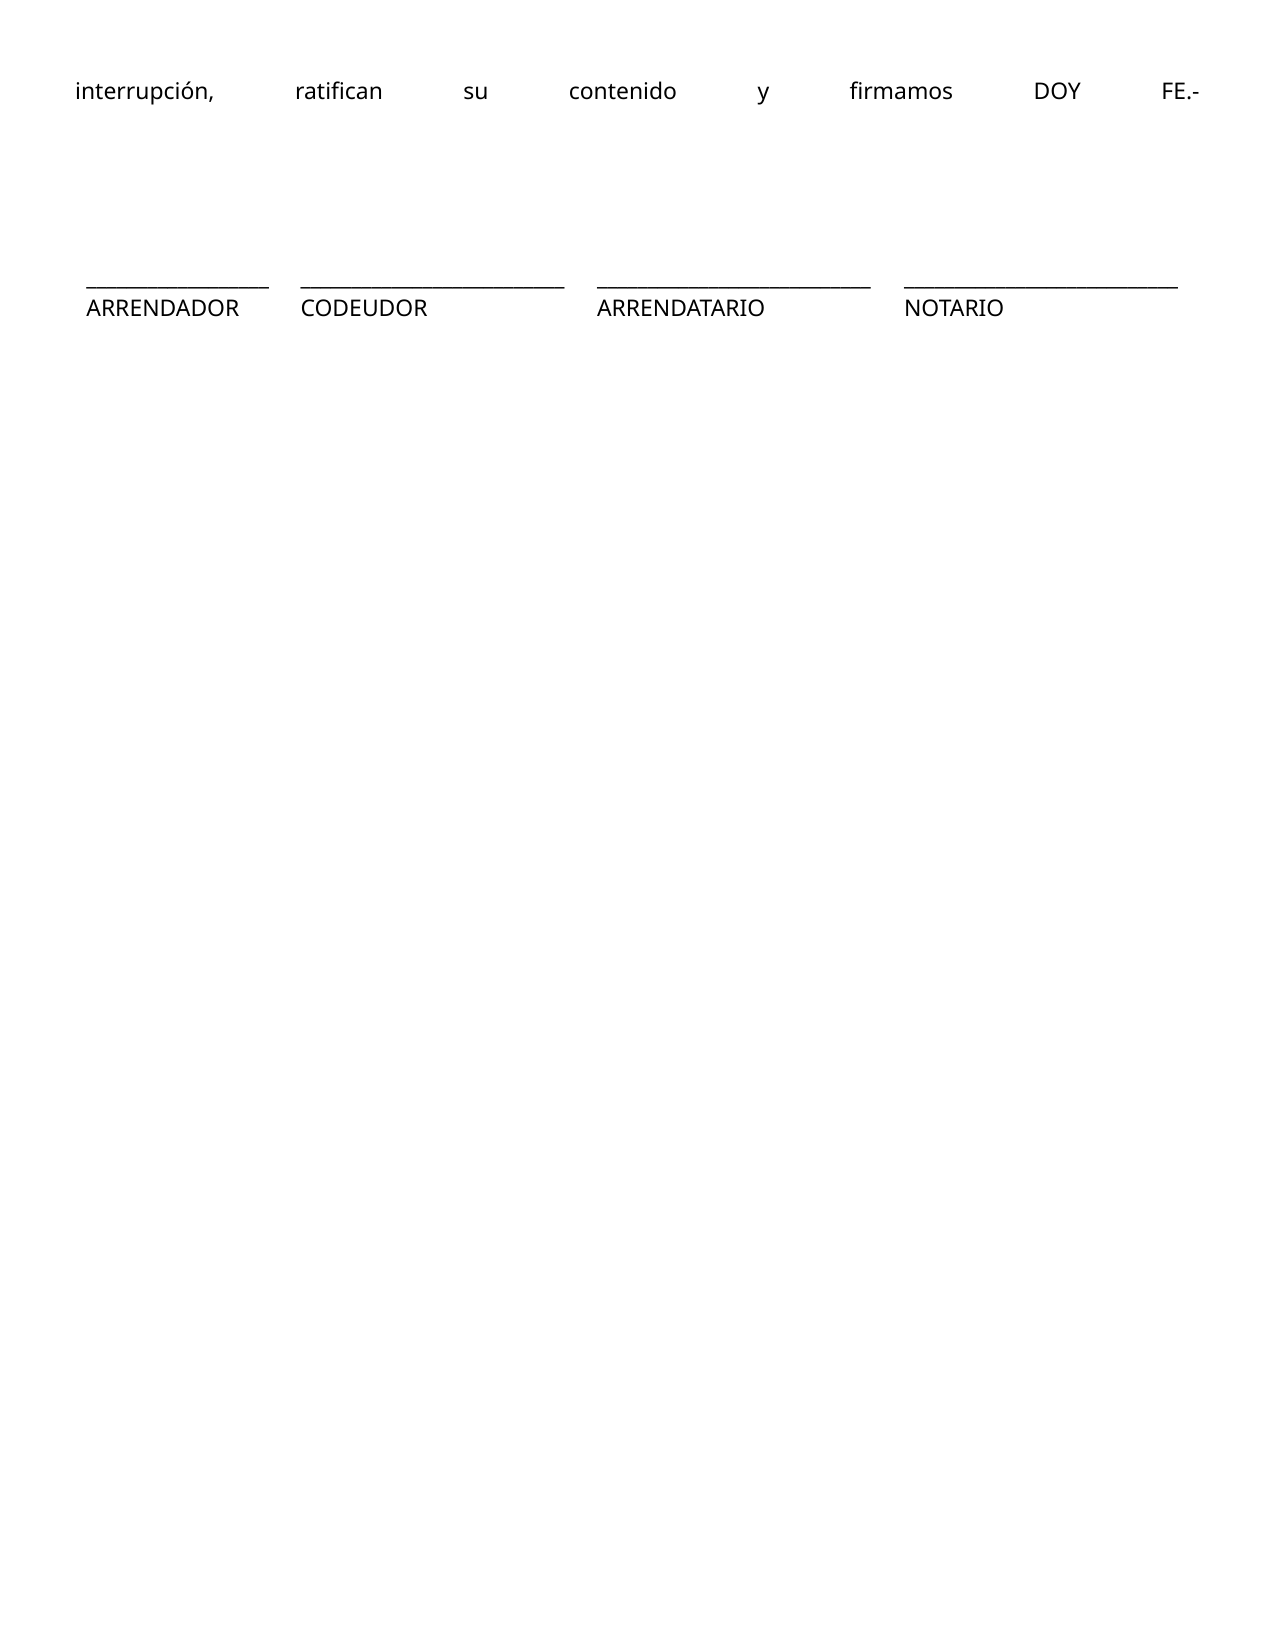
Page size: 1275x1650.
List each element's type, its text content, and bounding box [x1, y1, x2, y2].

table_cell ARRENDATARIO [586, 292, 893, 323]
table_header ___________________________ [586, 260, 893, 292]
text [75, 75, 1200, 241]
table_header ___________________________ [893, 260, 1200, 292]
table_cell ARRENDADOR [75, 292, 289, 323]
table_cell CODEUDOR [289, 292, 586, 323]
table_header __________________ [75, 260, 289, 292]
table_header __________________________ [289, 260, 586, 292]
table_cell NOTARIO [893, 292, 1200, 323]
